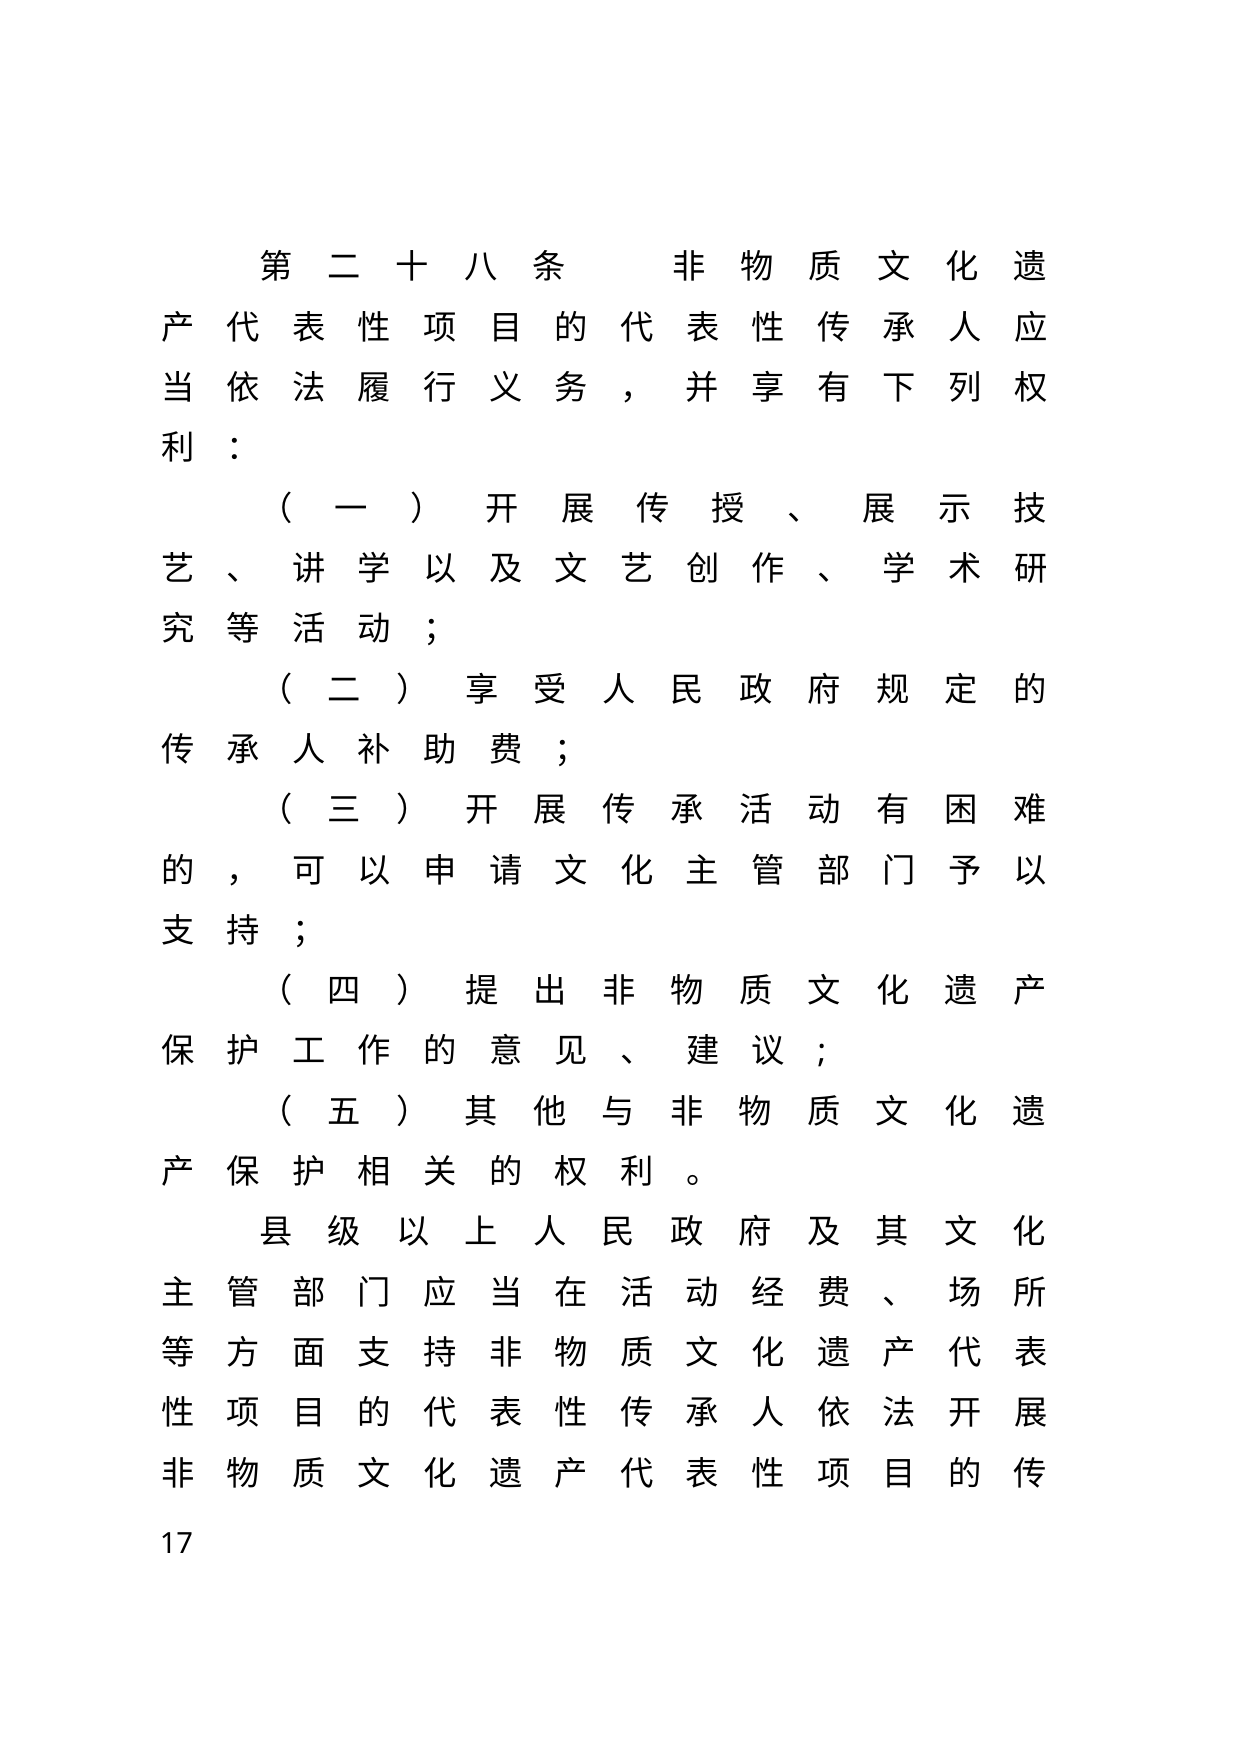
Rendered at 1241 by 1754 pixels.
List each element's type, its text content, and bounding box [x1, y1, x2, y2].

text （二）享受人民政府规定的传承人补助费； [161, 656, 1079, 777]
text （五）其他与非物质文化遗产保护相关的权利。 [161, 1078, 1079, 1199]
text 第二十八条 非物质文化遗产代表性项目的代表性传承人应当依法履行义务，并享有下列权利： [161, 234, 1079, 475]
text （三）开展传承活动有困难的，可以申请文化主管部门予以支持； [161, 777, 1079, 958]
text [161, 1199, 1079, 1501]
text （四）提出非物质文化遗产保护工作的意见、建议; [161, 958, 1079, 1078]
text （一）开展传授、展示技艺、讲学以及文艺创作、学术研究等活动； [161, 475, 1079, 656]
